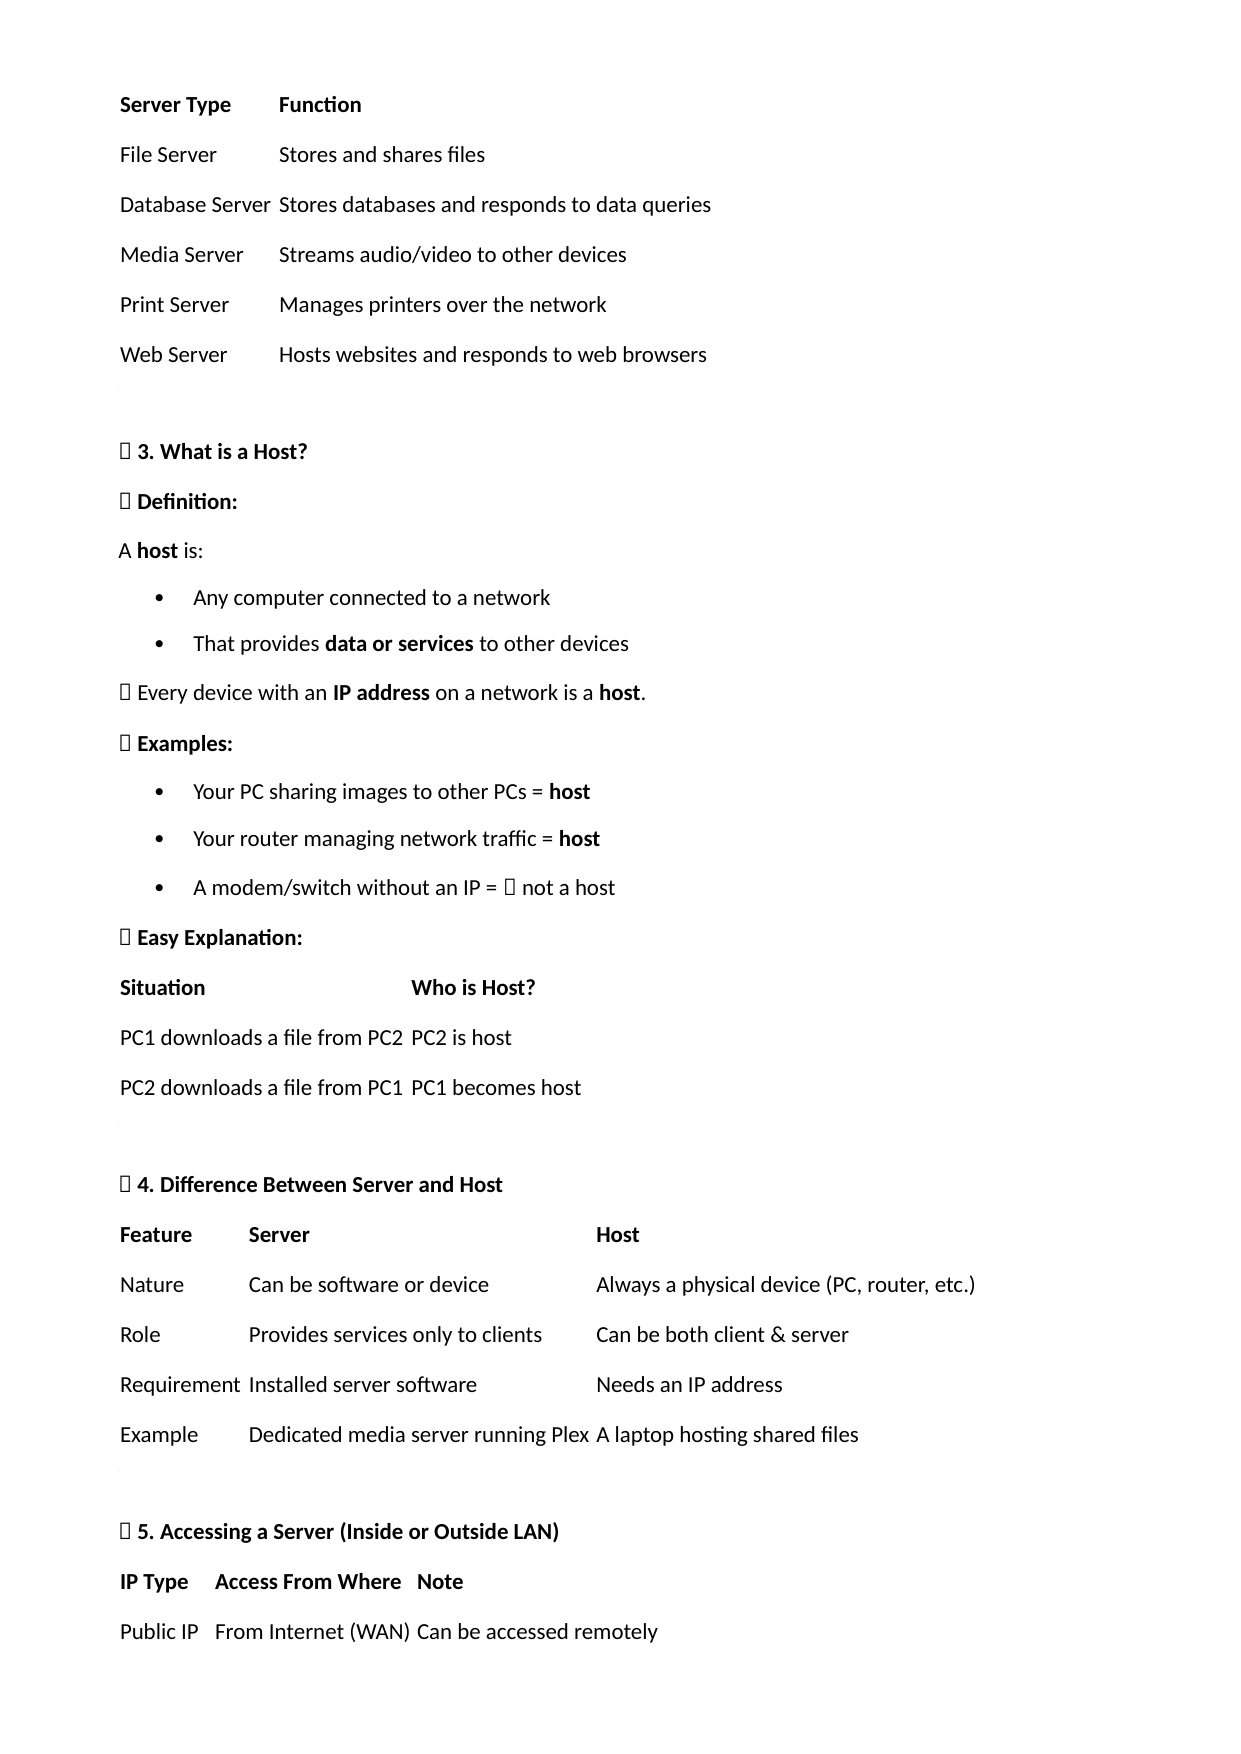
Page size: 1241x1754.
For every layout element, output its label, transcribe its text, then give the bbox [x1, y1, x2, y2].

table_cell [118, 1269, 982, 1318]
text 🧠 Easy Explanation: [118, 921, 1181, 953]
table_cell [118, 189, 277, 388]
list Any computer connected to a network [156, 583, 1181, 611]
list Your router managing network traffic = host [156, 824, 1181, 852]
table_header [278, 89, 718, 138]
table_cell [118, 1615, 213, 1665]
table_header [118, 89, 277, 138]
list That provides data or services to other devices [156, 629, 1181, 657]
text 🔹 3. What is a Host? [118, 435, 1181, 466]
text 📌 Examples: [118, 727, 1181, 758]
text 🔹 4. Difference Between Server and Host [118, 1168, 1181, 1199]
text 🔹 5. Accessing a Server (Inside or Outside LAN) [118, 1515, 1181, 1546]
text 📌 Every device with an IP address on a network is a host. [118, 676, 1181, 708]
list Your PC sharing images to other PCs = host [156, 777, 1181, 805]
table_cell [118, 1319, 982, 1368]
text A host is: [118, 536, 1181, 564]
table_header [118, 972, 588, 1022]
text ✅ Definition: [118, 485, 1181, 517]
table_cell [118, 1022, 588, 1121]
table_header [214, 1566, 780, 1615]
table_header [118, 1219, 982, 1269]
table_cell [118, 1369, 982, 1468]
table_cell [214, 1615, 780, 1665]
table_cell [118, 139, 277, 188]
list A modem/switch without an IP = ❌ not a host [156, 871, 1181, 902]
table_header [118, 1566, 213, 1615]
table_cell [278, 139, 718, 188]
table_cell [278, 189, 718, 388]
